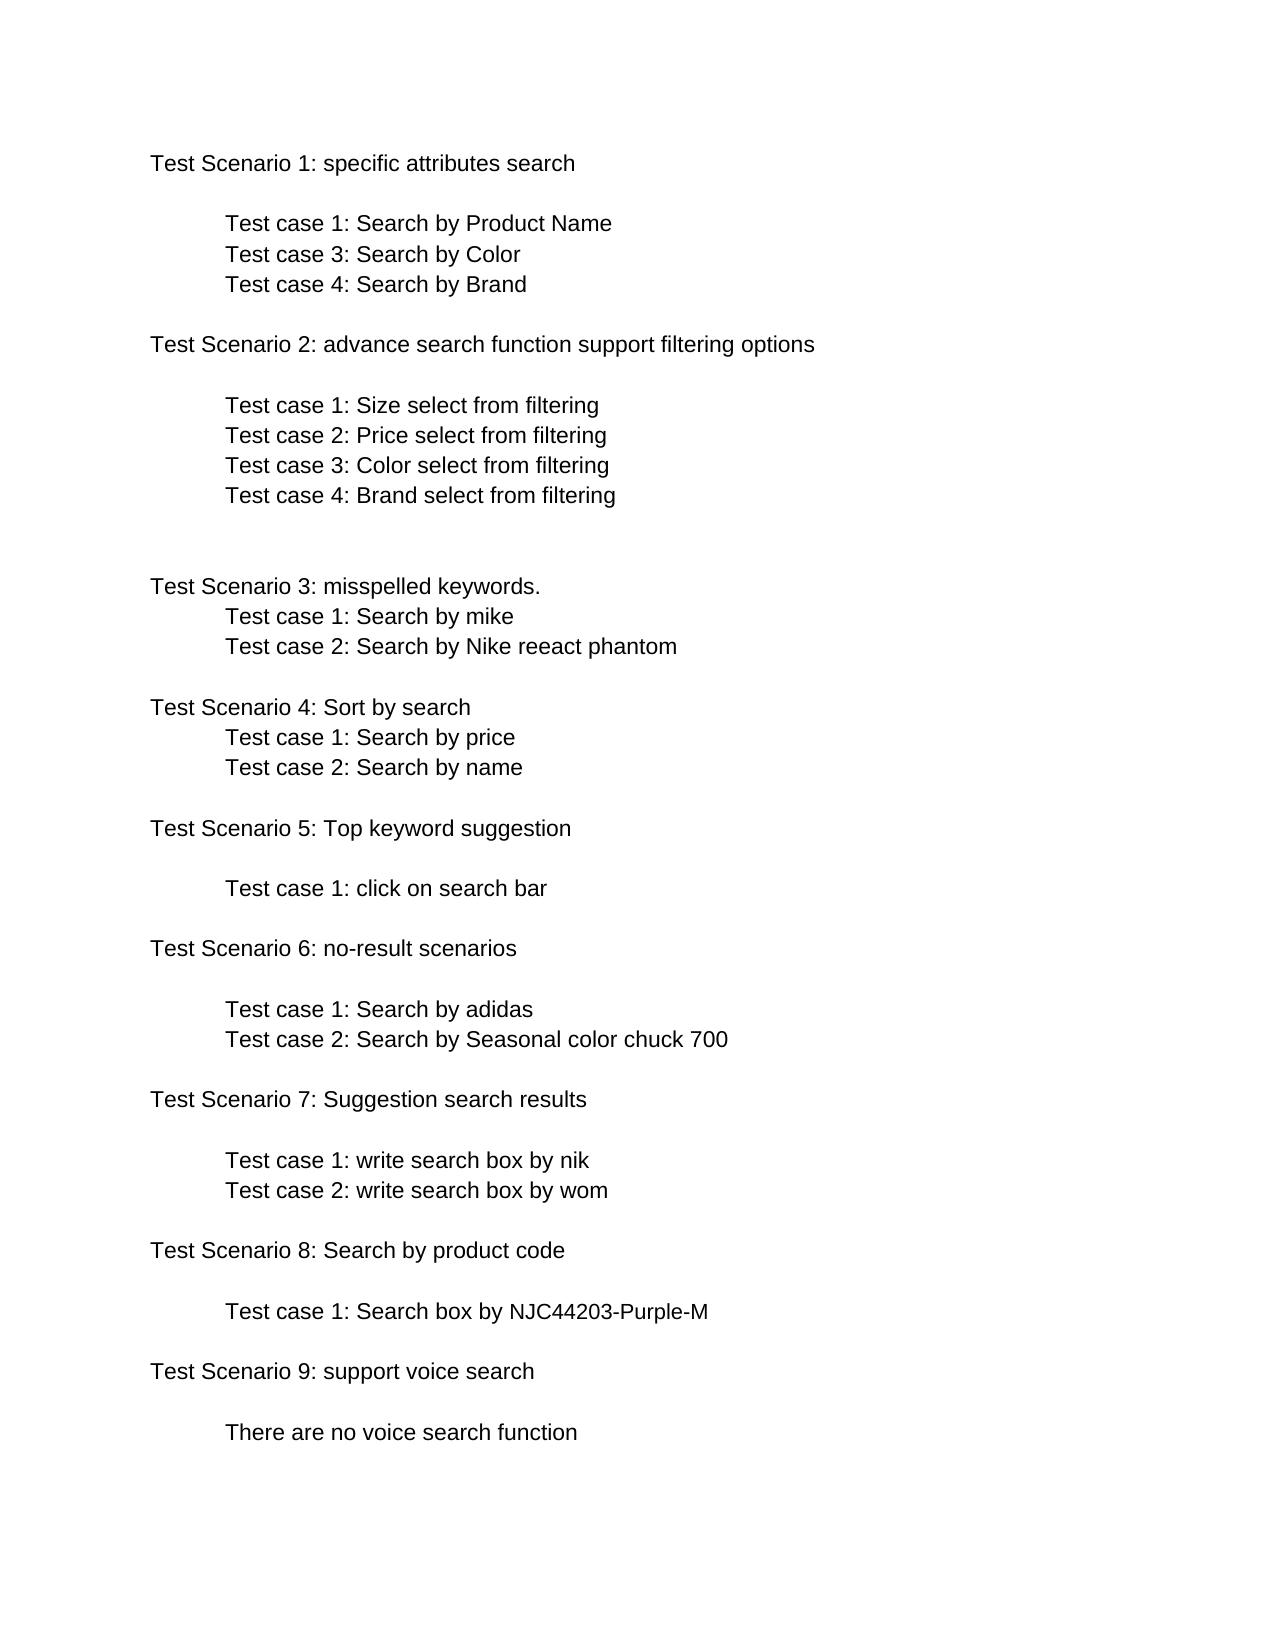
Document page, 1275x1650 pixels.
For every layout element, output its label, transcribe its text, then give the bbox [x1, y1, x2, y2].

text Test Scenario 1: specific attributes search [150, 150, 1125, 207]
text Test Scenario 5: Top keyword suggestion [150, 814, 1125, 841]
text Test case 1: Size select from filtering [150, 361, 1125, 418]
text Test Scenario 7: Suggestion search results [150, 1086, 1125, 1113]
text Test case 4: Brand select from filtering [150, 482, 1125, 509]
text Test Scenario 6: no-result scenarios [150, 935, 1125, 962]
text Test case 1: Search by adidas [150, 996, 1125, 1022]
text Test case 2: Price select from filtering [150, 422, 1125, 448]
text Test case 2: Search by Nike reeact phantom [150, 633, 1125, 660]
text Test case 1: Search by Product Name Test case 3: Search by Color Test case 4: Search by Brand [150, 210, 1125, 297]
text There are no voice search function [150, 1419, 1125, 1445]
text Test Scenario 2: advance search function support filtering options [150, 301, 1125, 358]
text Test case 1: Search by mike [150, 603, 1125, 629]
text Test Scenario 9: support voice search [150, 1358, 1125, 1385]
text Test case 2: write search box by wom [150, 1177, 1125, 1203]
text Test case 1: Search box by NJC44203-Purple-M [150, 1298, 1125, 1324]
text Test Scenario 3: misspelled keywords. [150, 573, 1125, 599]
text Test Scenario 4: Sort by search [150, 694, 1125, 720]
text Test case 3: Color select from filtering [150, 452, 1125, 478]
text Test case 1: click on search bar [150, 875, 1125, 901]
text Test Scenario 8: Search by product code [150, 1237, 1125, 1264]
text Test case 2: Search by name [150, 754, 1125, 781]
text Test case 1: Search by price [150, 724, 1125, 750]
text Test case 1: write search box by nik [150, 1147, 1125, 1173]
text Test case 2: Search by Seasonal color chuck 700 [150, 1026, 1125, 1052]
